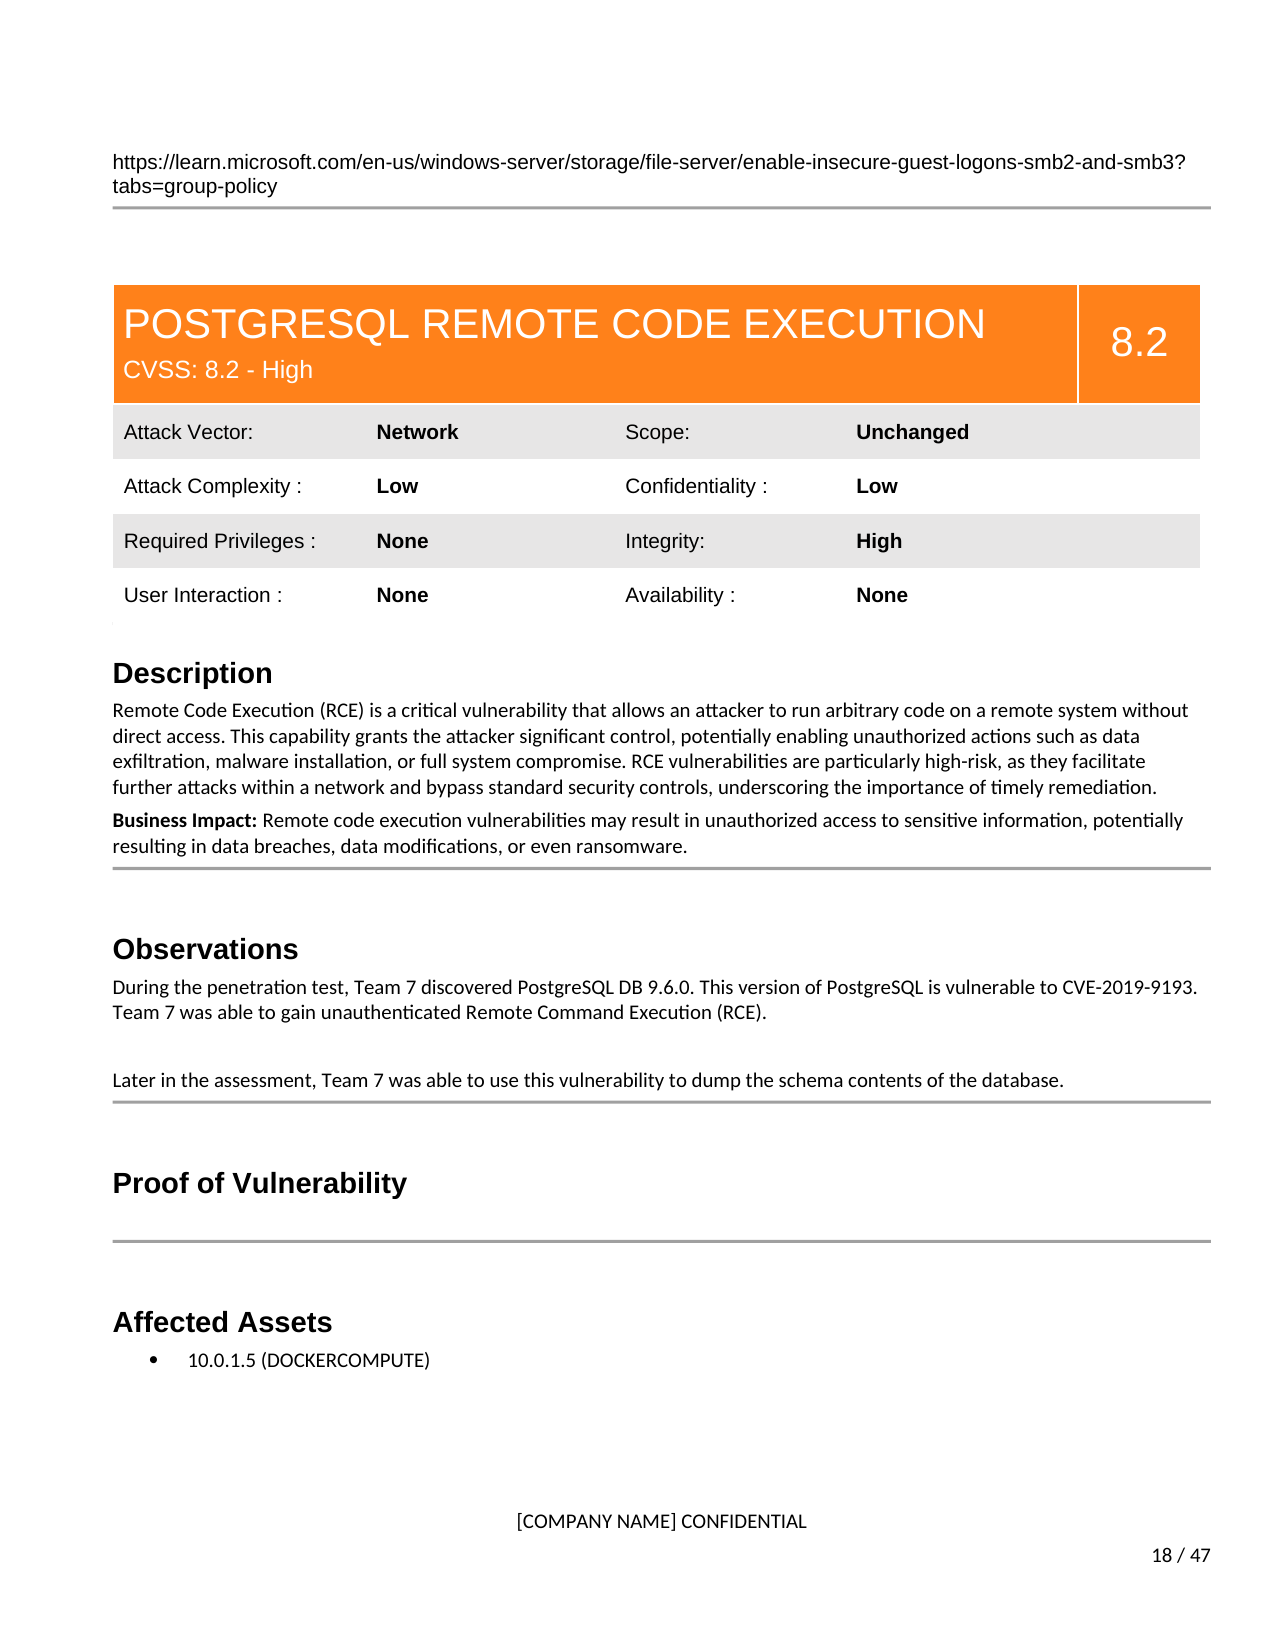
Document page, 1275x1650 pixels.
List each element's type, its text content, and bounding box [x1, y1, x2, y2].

table_header Unchanged [845, 405, 1200, 459]
table_cell Availability : [614, 568, 845, 622]
subtitle Observations [112, 932, 1211, 966]
table_cell None [365, 514, 614, 568]
table_cell None [845, 568, 1200, 622]
table_cell User Interaction : [113, 568, 365, 622]
text Later in the assessment, Team 7 was able to use this vulnerability to dump the schema contents of the database. [112, 1067, 1211, 1092]
text During the penetration test, Team 7 discovered PostgreSQL DB 9.6.0. This version of PostgreSQL is vulnerable to CVE-2019-9193. Team 7 was able to gain unauthenticated Remote Command Execution (RCE). [112, 974, 1211, 1025]
table_cell Required Privileges : [113, 514, 365, 568]
table_cell Low [365, 459, 614, 513]
table_cell None [365, 568, 614, 622]
text https://learn.microsoft.com/en-us/windows-server/storage/file-server/enable-insecure-guest-logons-smb2-and-smb3?tabs=group-policy [112, 150, 1211, 198]
list 10.0.1.5 (DOCKERCOMPUTE) [150, 1347, 1211, 1372]
table_cell Integrity: [614, 514, 845, 568]
subtitle Description [112, 656, 1211, 689]
text Business Impact: Remote code execution vulnerabilities may result in unauthorized access to sensitive information, potentially resulting in data breaches, data modifications, or even ransomware. [112, 808, 1211, 858]
text Remote Code Execution (RCE) is a critical vulnerability that allows an attacker to run arbitrary code on a remote system without direct access. This capability grants the attacker significant control, potentially enabling unauthorized actions such as data exfiltration, malware installation, or full system compromise. RCE vulnerabilities are particularly high-risk, as they facilitate further attacks within a network and bypass standard security controls, underscoring the importance of timely remediation. [112, 698, 1211, 799]
table_cell Confidentiality : [614, 459, 845, 513]
table_cell High [845, 514, 1200, 568]
subtitle Affected Assets [112, 1305, 1211, 1338]
table_header Attack Vector: [113, 405, 365, 459]
table_header Scope: [614, 405, 845, 459]
table_cell Attack Complexity : [113, 459, 365, 513]
subtitle Proof of Vulnerability [112, 1166, 1211, 1199]
table_cell Low [845, 459, 1200, 513]
table_header Network [365, 405, 614, 459]
